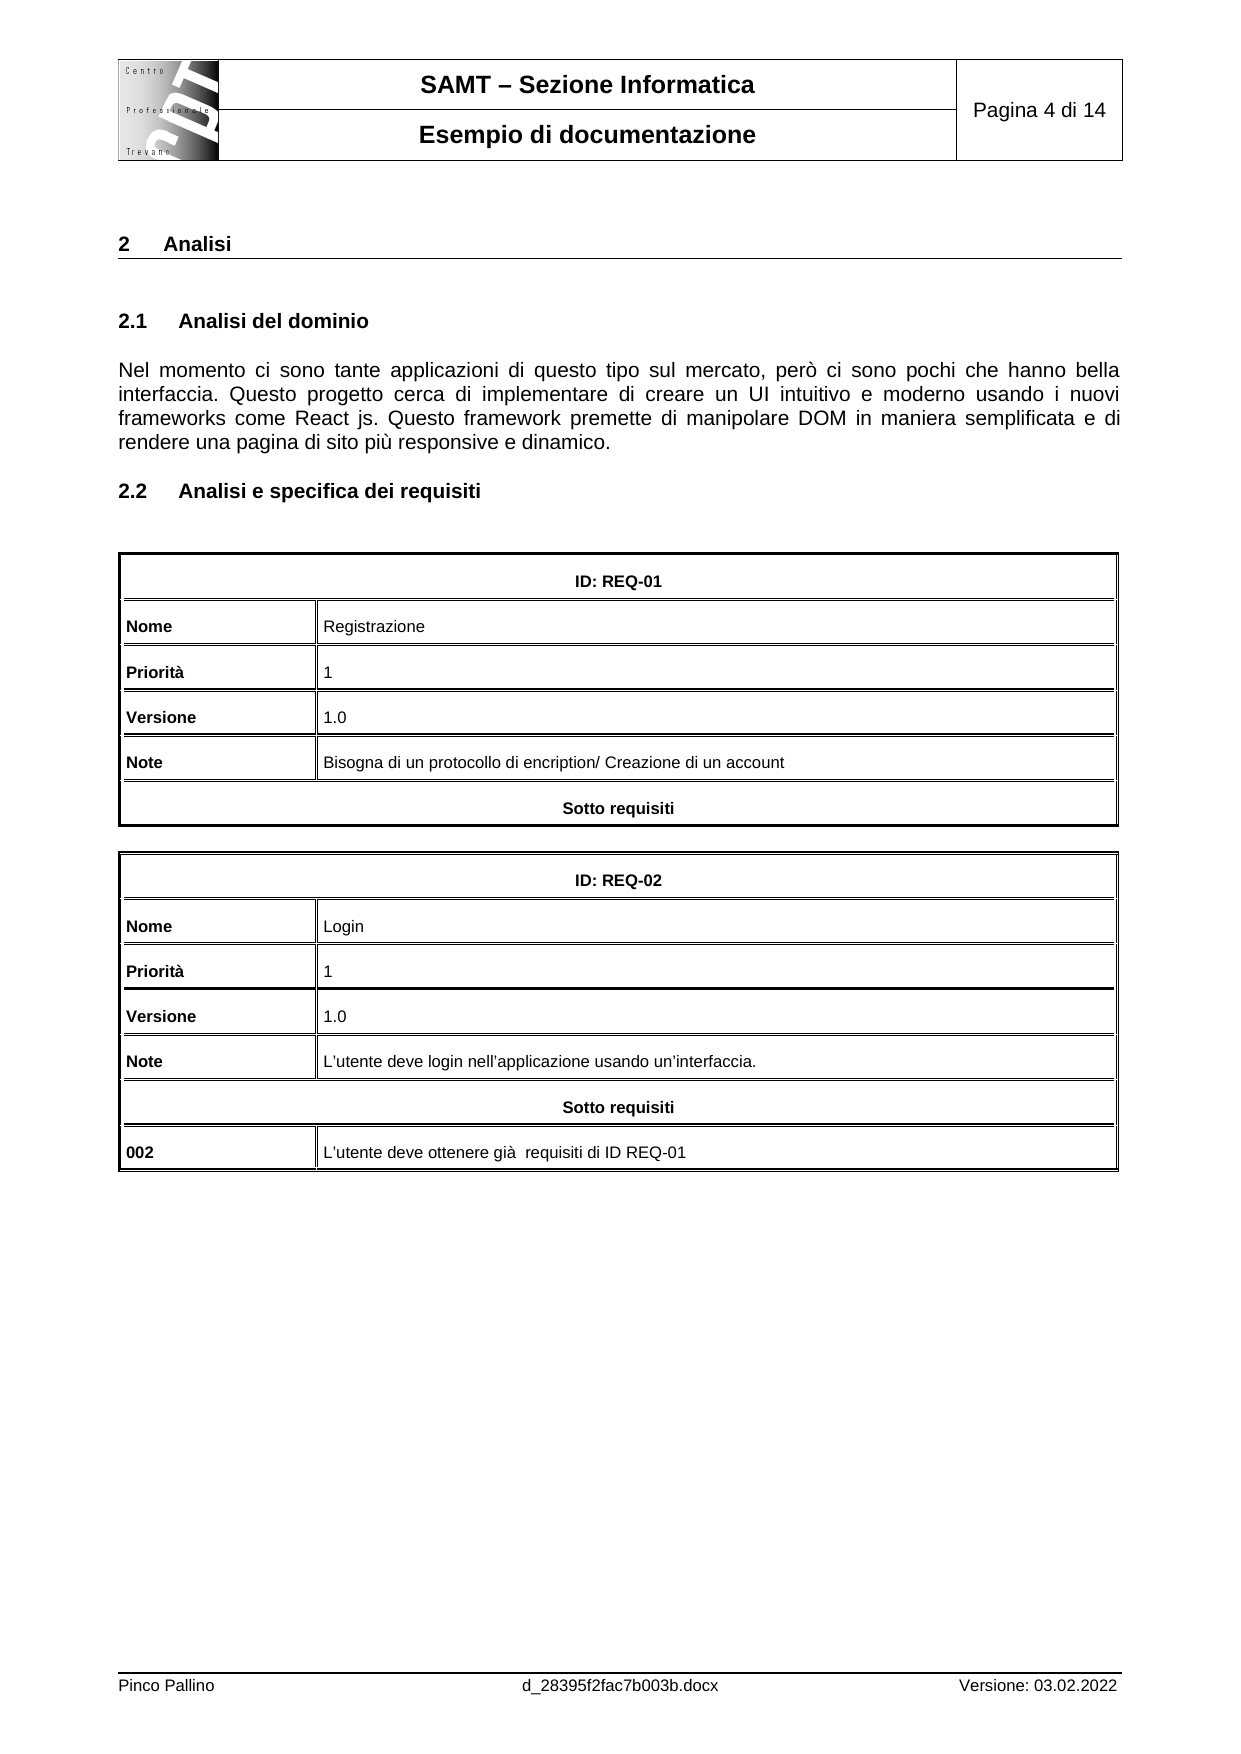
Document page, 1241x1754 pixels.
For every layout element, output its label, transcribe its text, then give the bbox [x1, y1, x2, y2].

table_cell 1.0 [318, 688, 1116, 733]
table_cell Versione [121, 688, 315, 733]
table_cell 002 [121, 1123, 317, 1168]
table_cell Note [121, 1033, 315, 1078]
table_cell Bisogna di un protocollo di encription/ Creazione di un account [318, 733, 1116, 779]
table_cell Priorità [120, 643, 317, 688]
table_cell 1 [317, 942, 1117, 987]
table_cell 1 [317, 643, 1117, 688]
table_header ID: REQ-01 [121, 555, 1116, 597]
table_cell Note [121, 733, 315, 779]
table_cell Versione [121, 987, 315, 1032]
table_header ID: REQ-02 [121, 855, 1116, 896]
picture [118, 60, 219, 160]
subtitle Analisi [118, 232, 1122, 258]
subtitle Analisi del dominio [118, 309, 1122, 333]
table_cell Sotto requisiti [120, 1078, 1117, 1123]
subtitle Analisi e specifica dei requisiti [118, 479, 1122, 503]
table_cell 1.0 [318, 987, 1116, 1032]
table_cell Priorità [120, 942, 317, 987]
table_cell Sotto requisiti [120, 779, 1117, 824]
table_cell Nome [121, 896, 317, 942]
table_cell L’utente deve ottenere già requisiti di ID REQ-01 [317, 1123, 1116, 1168]
table_cell Nome [121, 598, 315, 643]
table_cell L’utente deve login nell’applicazione usando un’interfaccia. [318, 1033, 1116, 1078]
text Nel momento ci sono tante applicazioni di questo tipo sul mercato, però ci sono pochi che hanno bella interfaccia. Questo progetto cerca di implementare di creare un UI intuitivo e moderno usando i nuovi frameworks come React js. Questo framework premette di manipolare DOM in maniera semplificata e di rendere una pagina di sito più responsive e dinamico. [118, 358, 1122, 454]
table_cell Login [317, 896, 1116, 942]
table_cell Registrazione [318, 598, 1116, 643]
